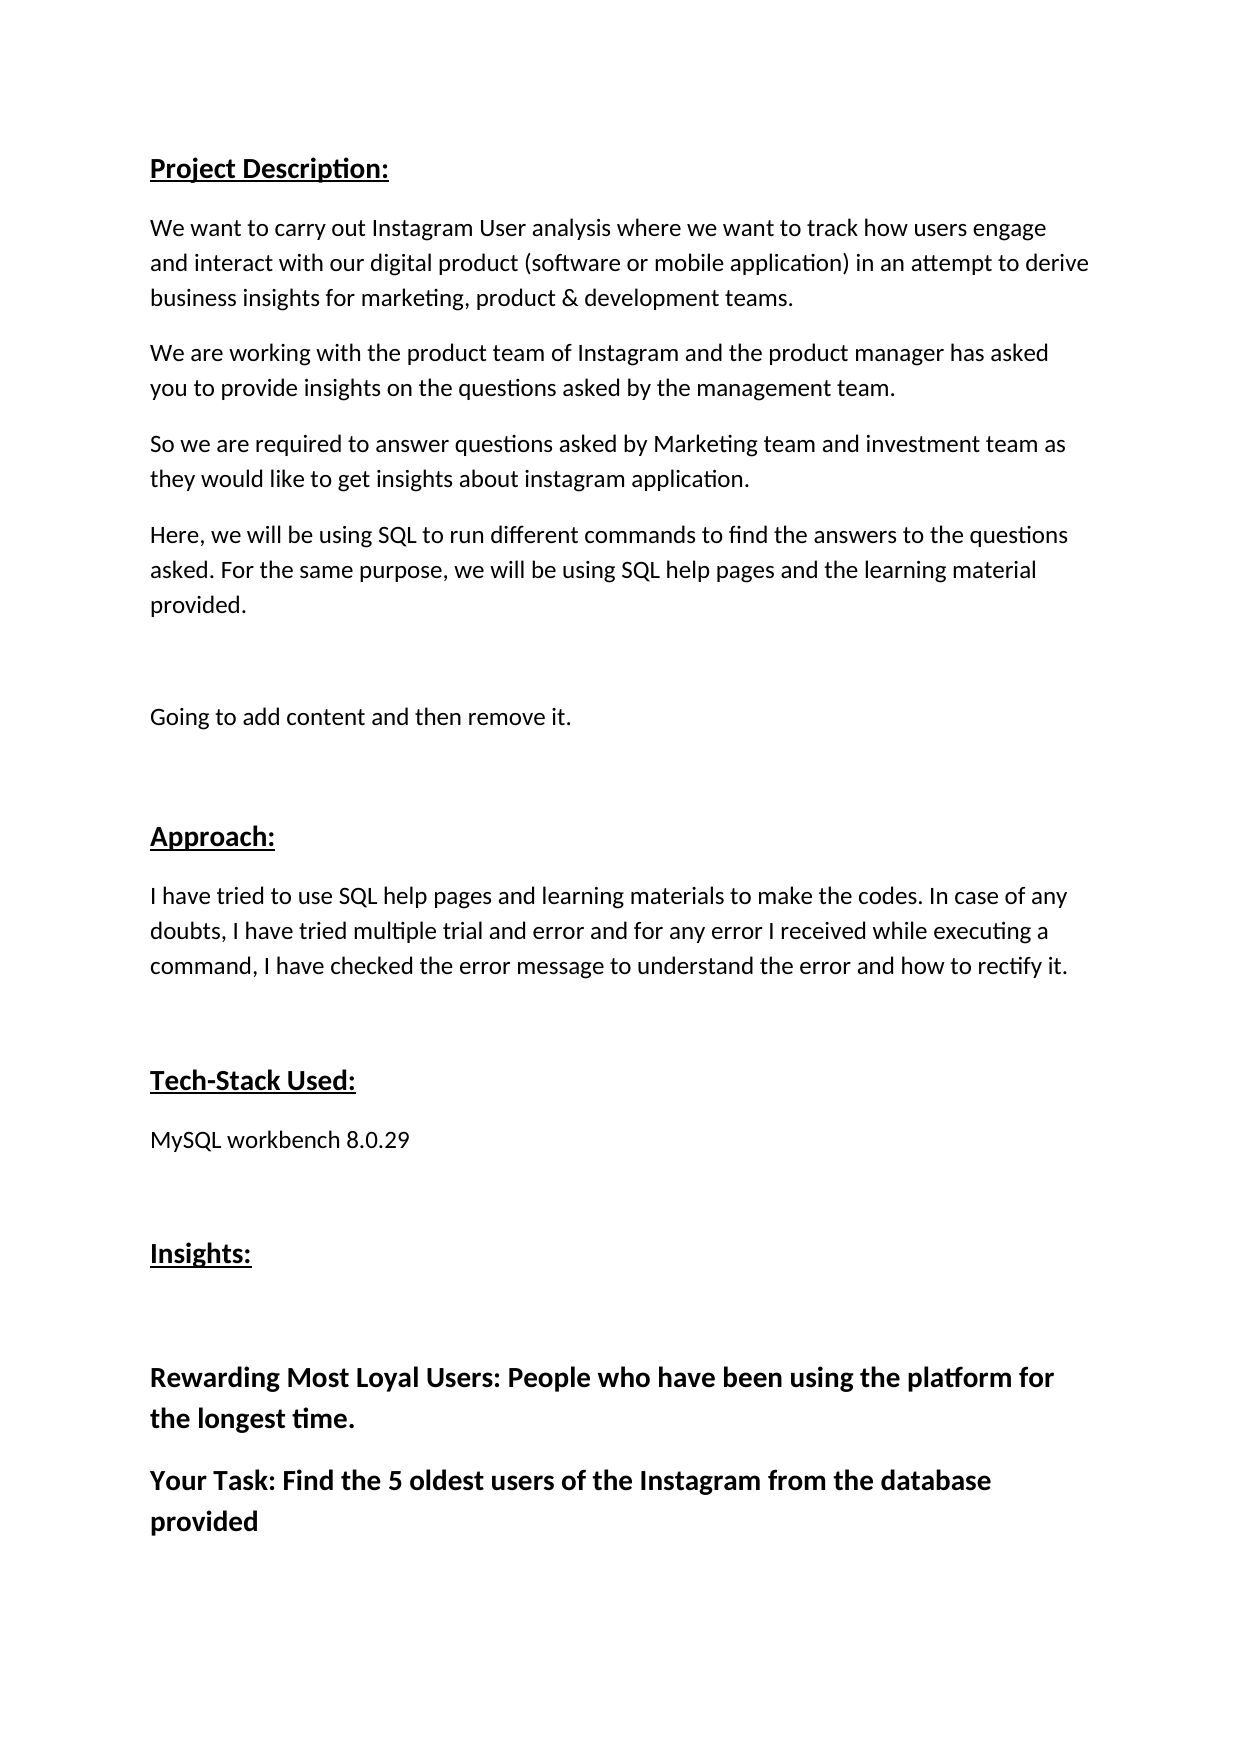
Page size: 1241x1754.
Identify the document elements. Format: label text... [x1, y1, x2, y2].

text Going to add content and then remove it. [150, 701, 1090, 731]
text Insights: [150, 1235, 1090, 1271]
text Approach: [150, 818, 1090, 854]
text MySQL workbench 8.0.29 [150, 1124, 1090, 1154]
text Your Task: Find the 5 oldest users of the Instagram from the database provided [150, 1462, 1090, 1538]
text We are working with the product team of Instagram and the product manager has asked you to provide insights on the questions asked by the management team. [150, 338, 1090, 403]
text Here, we will be using SQL to run different commands to find the answers to the questions asked. For the same purpose, we will be using SQL help pages and the learning material provided. [150, 519, 1090, 620]
text I have tried to use SQL help pages and learning materials to make the codes. In case of any doubts, I have tried multiple trial and error and for any error I received while executing a command, I have checked the error message to understand the error and how to rectify it. [150, 880, 1090, 981]
text So we are required to answer questions asked by Marketing team and investment team as they would like to get insights about instagram application. [150, 428, 1090, 494]
text We want to carry out Instagram User analysis where we want to track how users engage and interact with our digital product (software or mobile application) in an attempt to derive business insights for marketing, product & development teams. [150, 212, 1090, 312]
text Project Description: [150, 150, 1090, 186]
text Tech-Stack Used: [150, 1062, 1090, 1098]
text Rewarding Most Loyal Users: People who have been using the platform for the longest time. [150, 1359, 1090, 1436]
